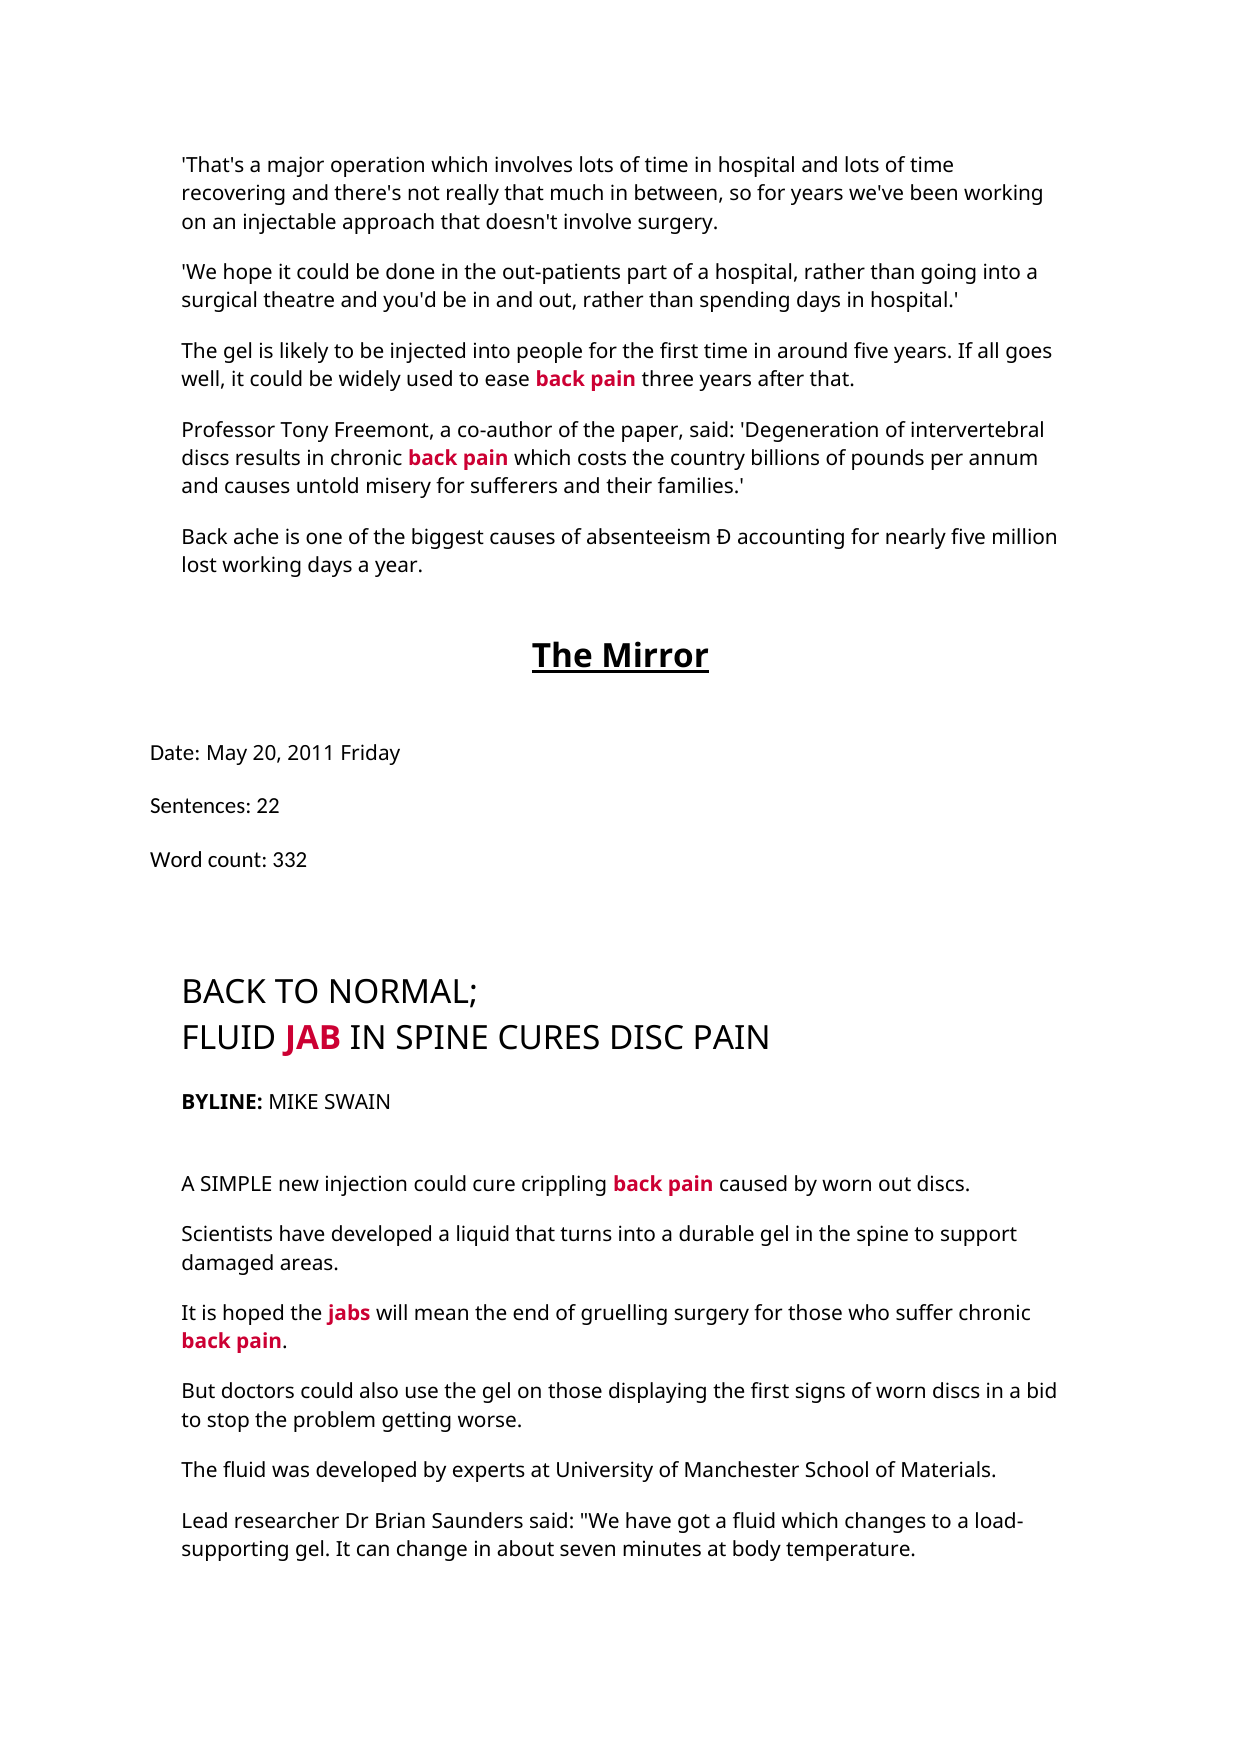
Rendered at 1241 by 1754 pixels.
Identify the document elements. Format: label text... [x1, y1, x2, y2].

text Sentences: 22 [150, 792, 1090, 820]
text Back ache is one of the biggest causes of absenteeism Ð accounting for nearly five million lost working days a year. [181, 522, 1059, 579]
text The Mirror [181, 632, 1059, 677]
text BACK TO NORMAL; FLUID JAB IN SPINE CURES DISC PAIN BYLINE: MIKE SWAIN [181, 968, 1059, 1144]
text The gel is likely to be injected into people for the first time in around five years. If all goes well, it could be widely used to ease back pain three years after that. [181, 336, 1059, 393]
text Date: May 20, 2011 Friday [150, 706, 1090, 767]
text 'That's a major operation which involves lots of time in hospital and lots of time recovering and there's not really that much in between, so for years we've been working on an injectable approach that doesn't involve surgery. [181, 150, 1059, 235]
text But doctors could also use the gel on those displaying the first signs of worn discs in a bid to stop the problem getting worse. [181, 1377, 1059, 1433]
text Scientists have developed a liquid that turns into a durable gel in the spine to support damaged areas. [181, 1219, 1059, 1276]
text It is hoped the jabs will mean the end of gruelling surgery for those who suffer chronic back pain. [181, 1298, 1059, 1355]
text The fluid was developed by experts at University of Manchester School of Materials. [181, 1455, 1059, 1484]
text 'We hope it could be done in the out-patients part of a hospital, rather than going into a surgical theatre and you'd be in and out, rather than spending days in hospital.' [181, 257, 1059, 314]
text Lead researcher Dr Brian Saunders said: "We have got a fluid which changes to a load-supporting gel. It can change in about seven minutes at body temperature. [181, 1506, 1059, 1563]
text Word count: 332 [150, 845, 1090, 873]
text A SIMPLE new injection could cure crippling back pain caused by worn out discs. [181, 1169, 1059, 1197]
text Professor Tony Freemont, a co-author of the paper, said: 'Degeneration of intervertebral discs results in chronic back pain which costs the country billions of pounds per annum and causes untold misery for sufferers and their families.' [181, 415, 1059, 500]
